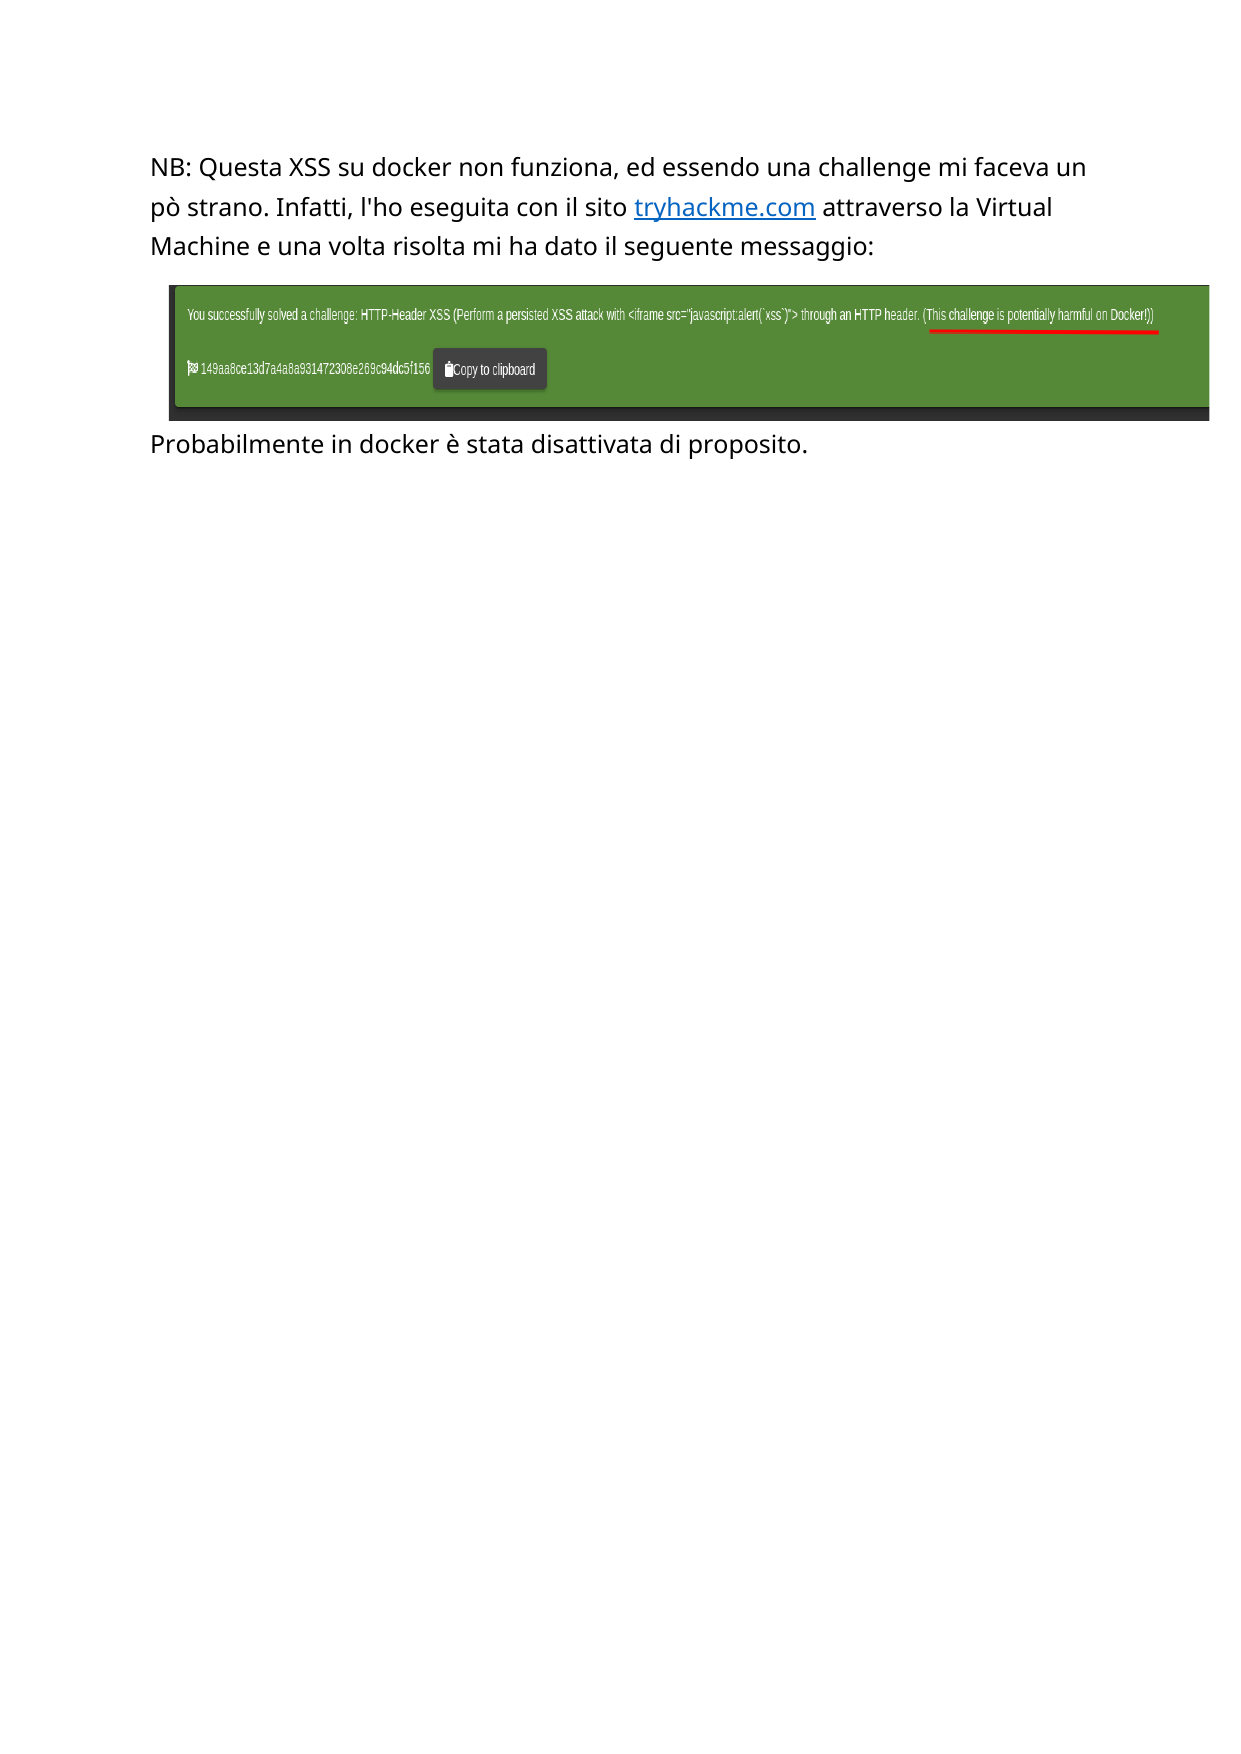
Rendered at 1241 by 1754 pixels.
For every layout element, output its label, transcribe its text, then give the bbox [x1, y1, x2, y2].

text NB: Questa XSS su docker non funziona, ed essendo una challenge mi faceva un pò strano. Infatti, l'ho eseguita con il sito tryhackme.com attraverso la Virtual Machine e una volta risolta mi ha dato il seguente messaggio: [150, 150, 1090, 263]
text Probabilmente in docker è stata disattivata di proposito. [150, 285, 1090, 461]
